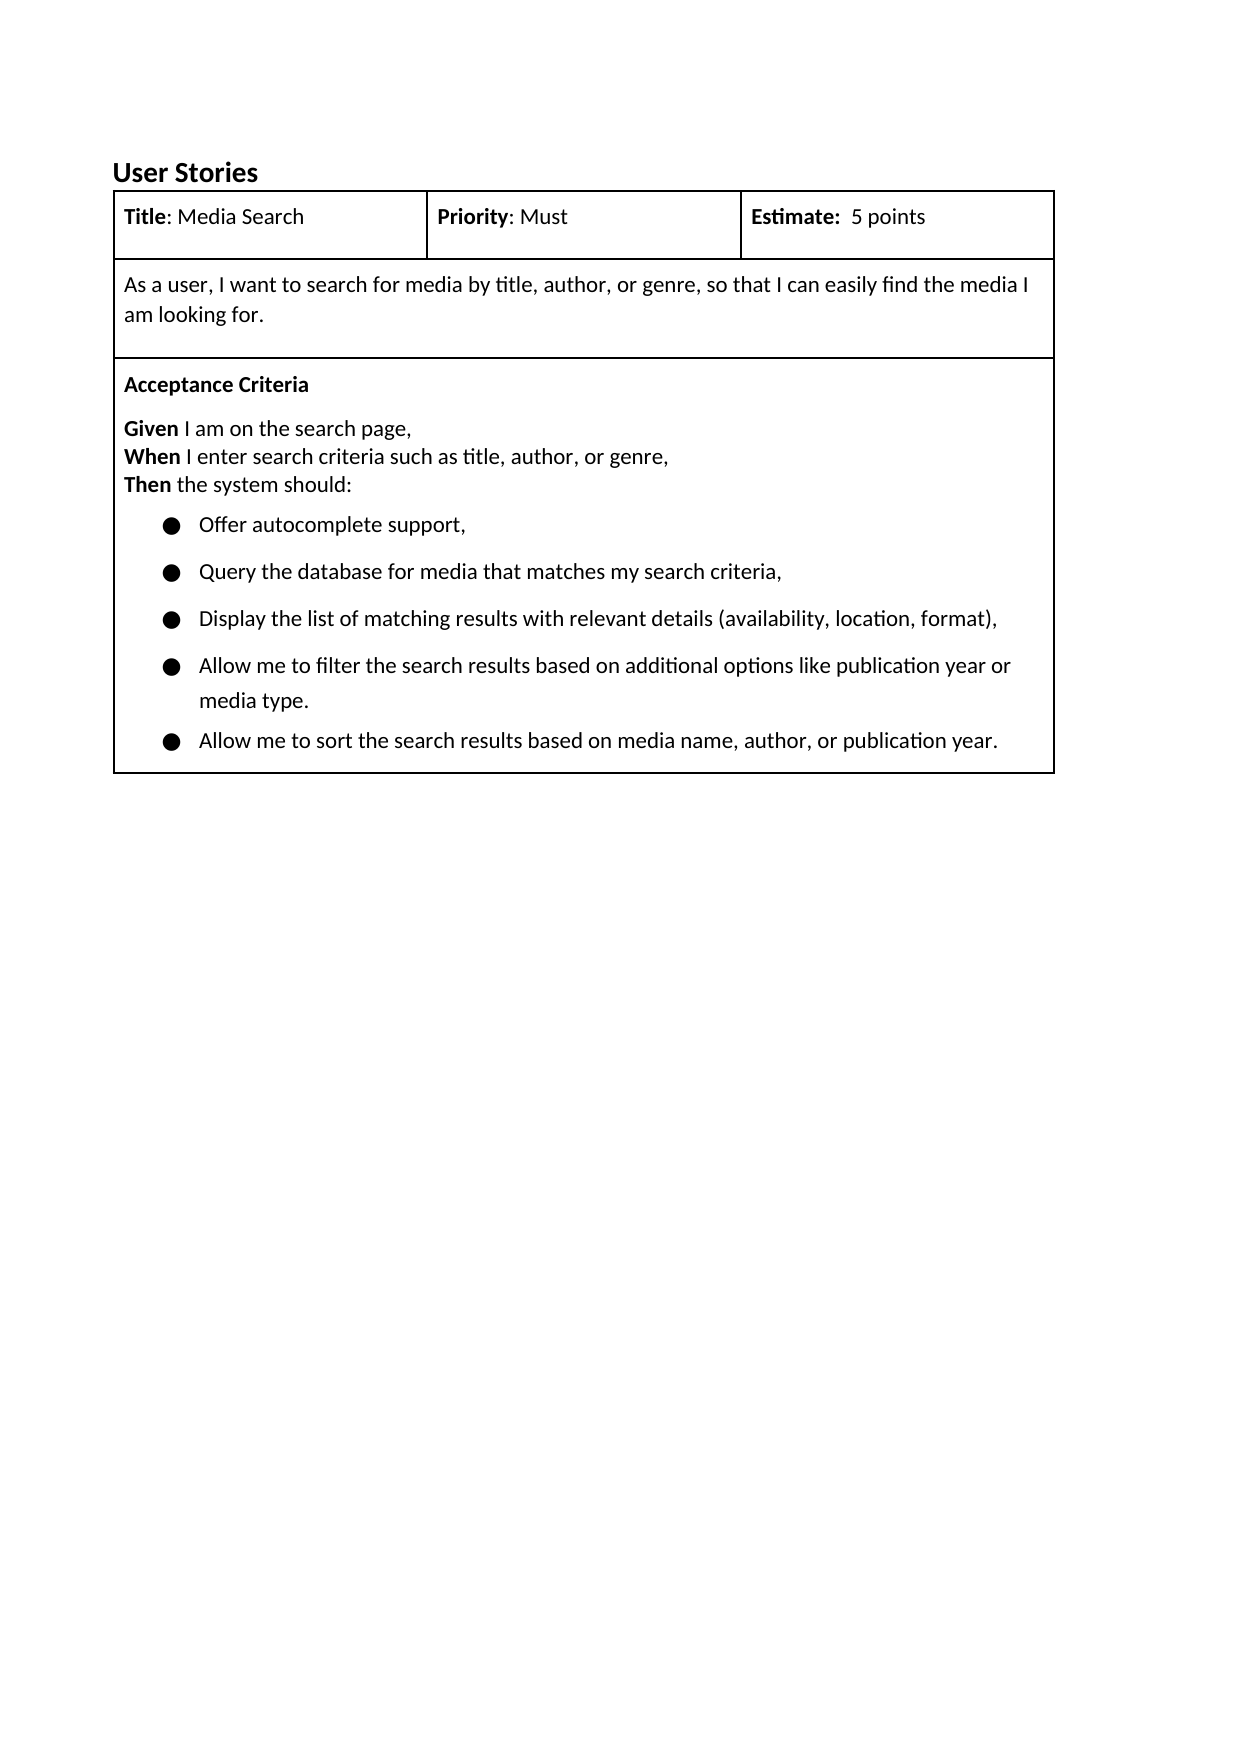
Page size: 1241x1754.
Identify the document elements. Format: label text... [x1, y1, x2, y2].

table_header Estimate: 5 points [742, 192, 1053, 257]
table_cell Acceptance Criteria Given I am on the search page, When I enter search criteria such as title, author, or genre, Then the system should: Offer autocomplete support, Query the database for media that matches my search criteria, Display the list of matching results with relevant details (availability, location, format), Allow me to filter the search results based on additional options like publication year or media type. Allow me to sort the search results based on media name, author, or publication year. [115, 359, 1053, 772]
table_header Title: Media Search [115, 192, 426, 257]
subtitle User Stories [112, 154, 1128, 190]
table_header Priority: Must [428, 192, 740, 257]
table_cell As a user, I want to search for media by title, author, or genre, so that I can easily find the media I am looking for. [115, 260, 1053, 357]
